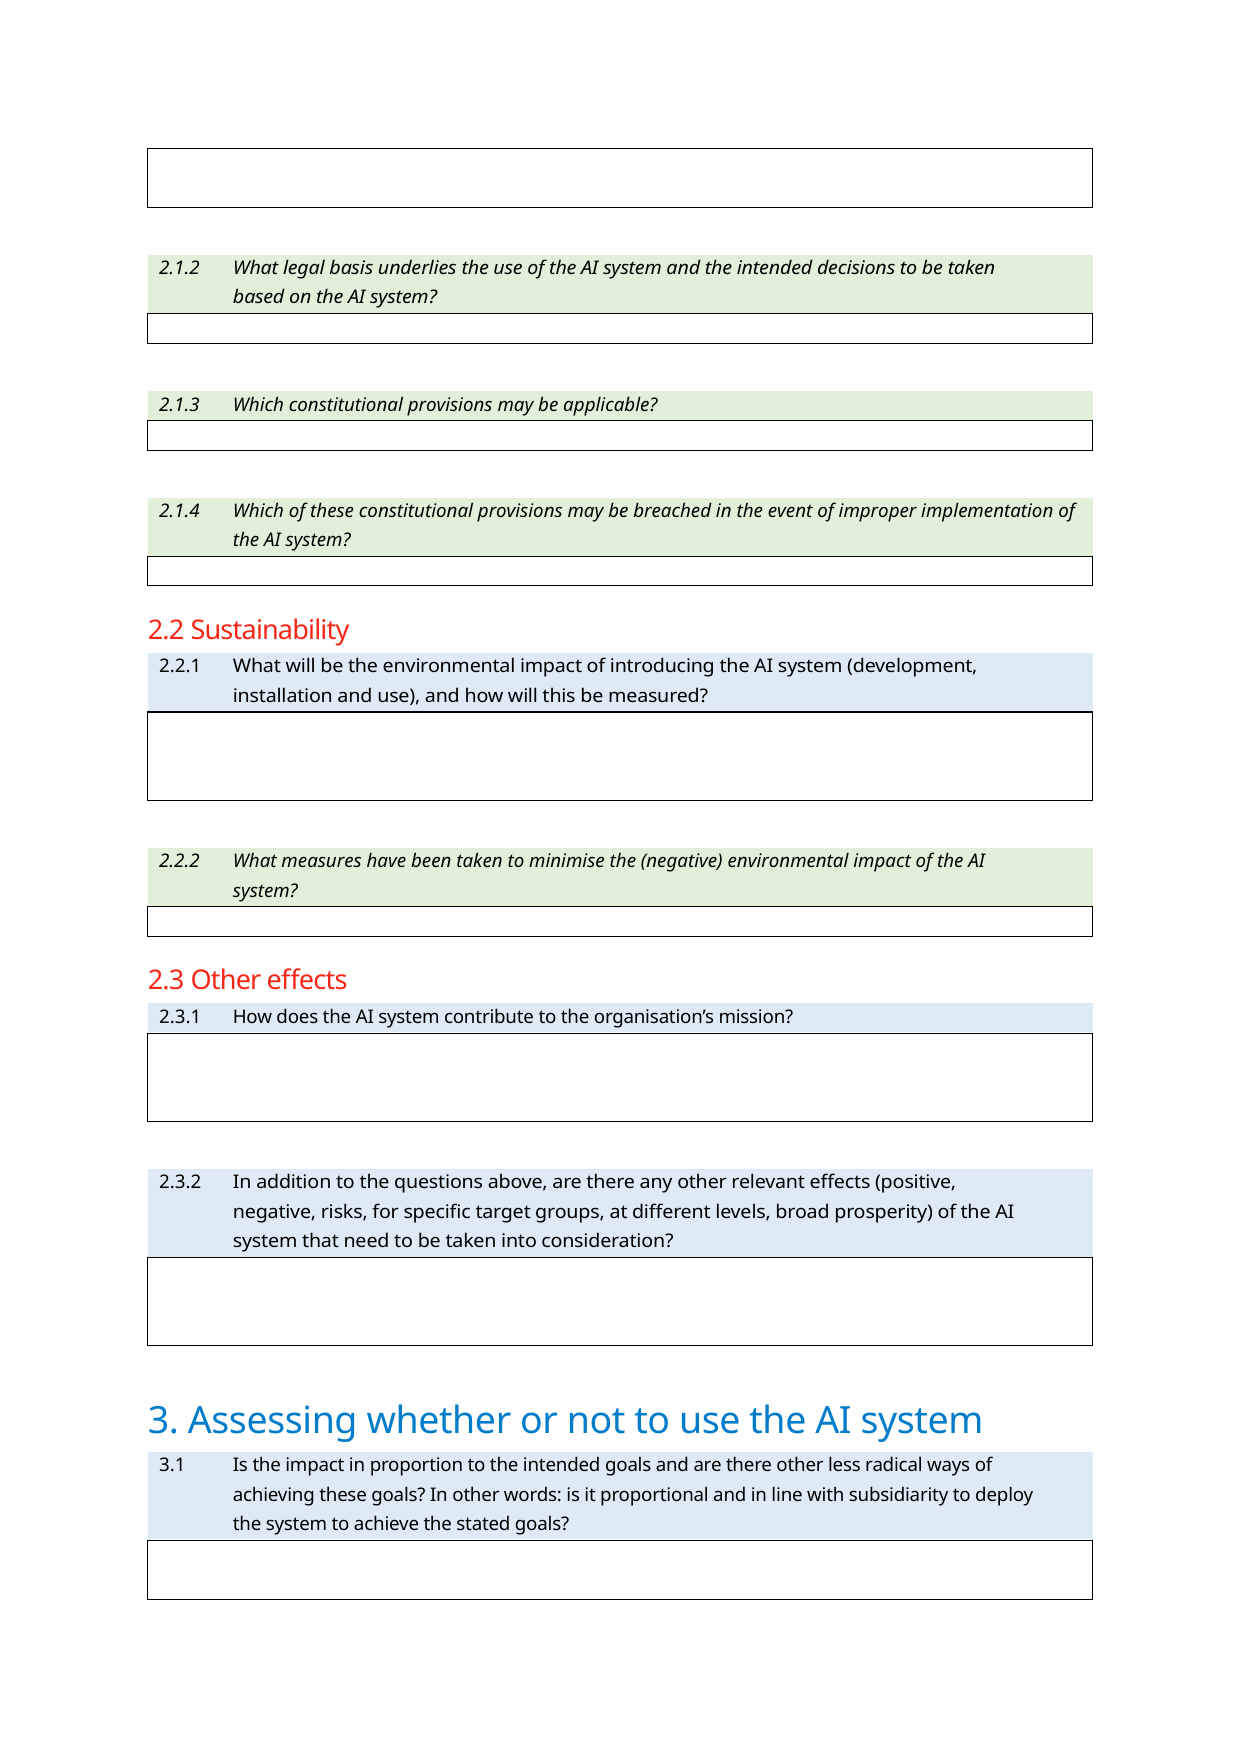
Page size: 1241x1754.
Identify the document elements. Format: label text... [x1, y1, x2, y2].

table_header In addition to the questions above, are there any other relevant effects (positive, negative, risks, for specific target groups, at different levels, broad prosperity) of the AI system that need to be taken into consideration? [221, 1169, 1093, 1257]
table_header 2.3.1 [148, 1003, 221, 1032]
table_header What legal basis underlies the use of the AI system and the intended decisions to be taken based on the AI system? [221, 255, 1093, 313]
table_header 2.1.3 [148, 391, 221, 420]
table_cell [148, 907, 1092, 936]
table_header Which of these constitutional provisions may be breached in the event of improper implementation of the AI system? [221, 498, 1093, 556]
table_header 2.2.1 [148, 653, 221, 711]
table_header Is the impact in proportion to the intended goals and are there other less radical ways of achieving these goals? In other words: is it proportional and in line with subsidiarity to deploy the system to achieve the stated goals? [221, 1452, 1093, 1539]
table_header 3.1 [148, 1452, 221, 1539]
table_header 2.1.4 [148, 498, 221, 556]
subtitle 3. Assessing whether or not to use the AI system [148, 1393, 1093, 1444]
table_cell [148, 1541, 1092, 1598]
table_header 2.2.2 [148, 848, 221, 906]
subtitle 2.2 Sustainability [148, 610, 1093, 647]
table_header How does the AI system contribute to the organisation’s mission? [221, 1003, 1093, 1032]
table_cell [148, 713, 1092, 800]
subtitle 2.3 Other effects [148, 961, 1093, 998]
table_header Which constitutional provisions may be applicable? [221, 391, 1093, 420]
table_cell [148, 557, 1092, 585]
table_cell [148, 421, 1092, 449]
table_header What will be the environmental impact of introducing the AI system (development, installation and use), and how will this be measured? [221, 653, 1093, 711]
table_cell [148, 314, 1092, 343]
table_header What measures have been taken to minimise the (negative) environmental impact of the AI system? [221, 848, 1093, 906]
table_cell [148, 149, 1092, 207]
table_header 2.3.2 [148, 1169, 221, 1257]
table_cell [148, 1034, 1092, 1121]
table_cell [148, 1258, 1092, 1345]
table_header 2.1.2 [148, 255, 221, 313]
